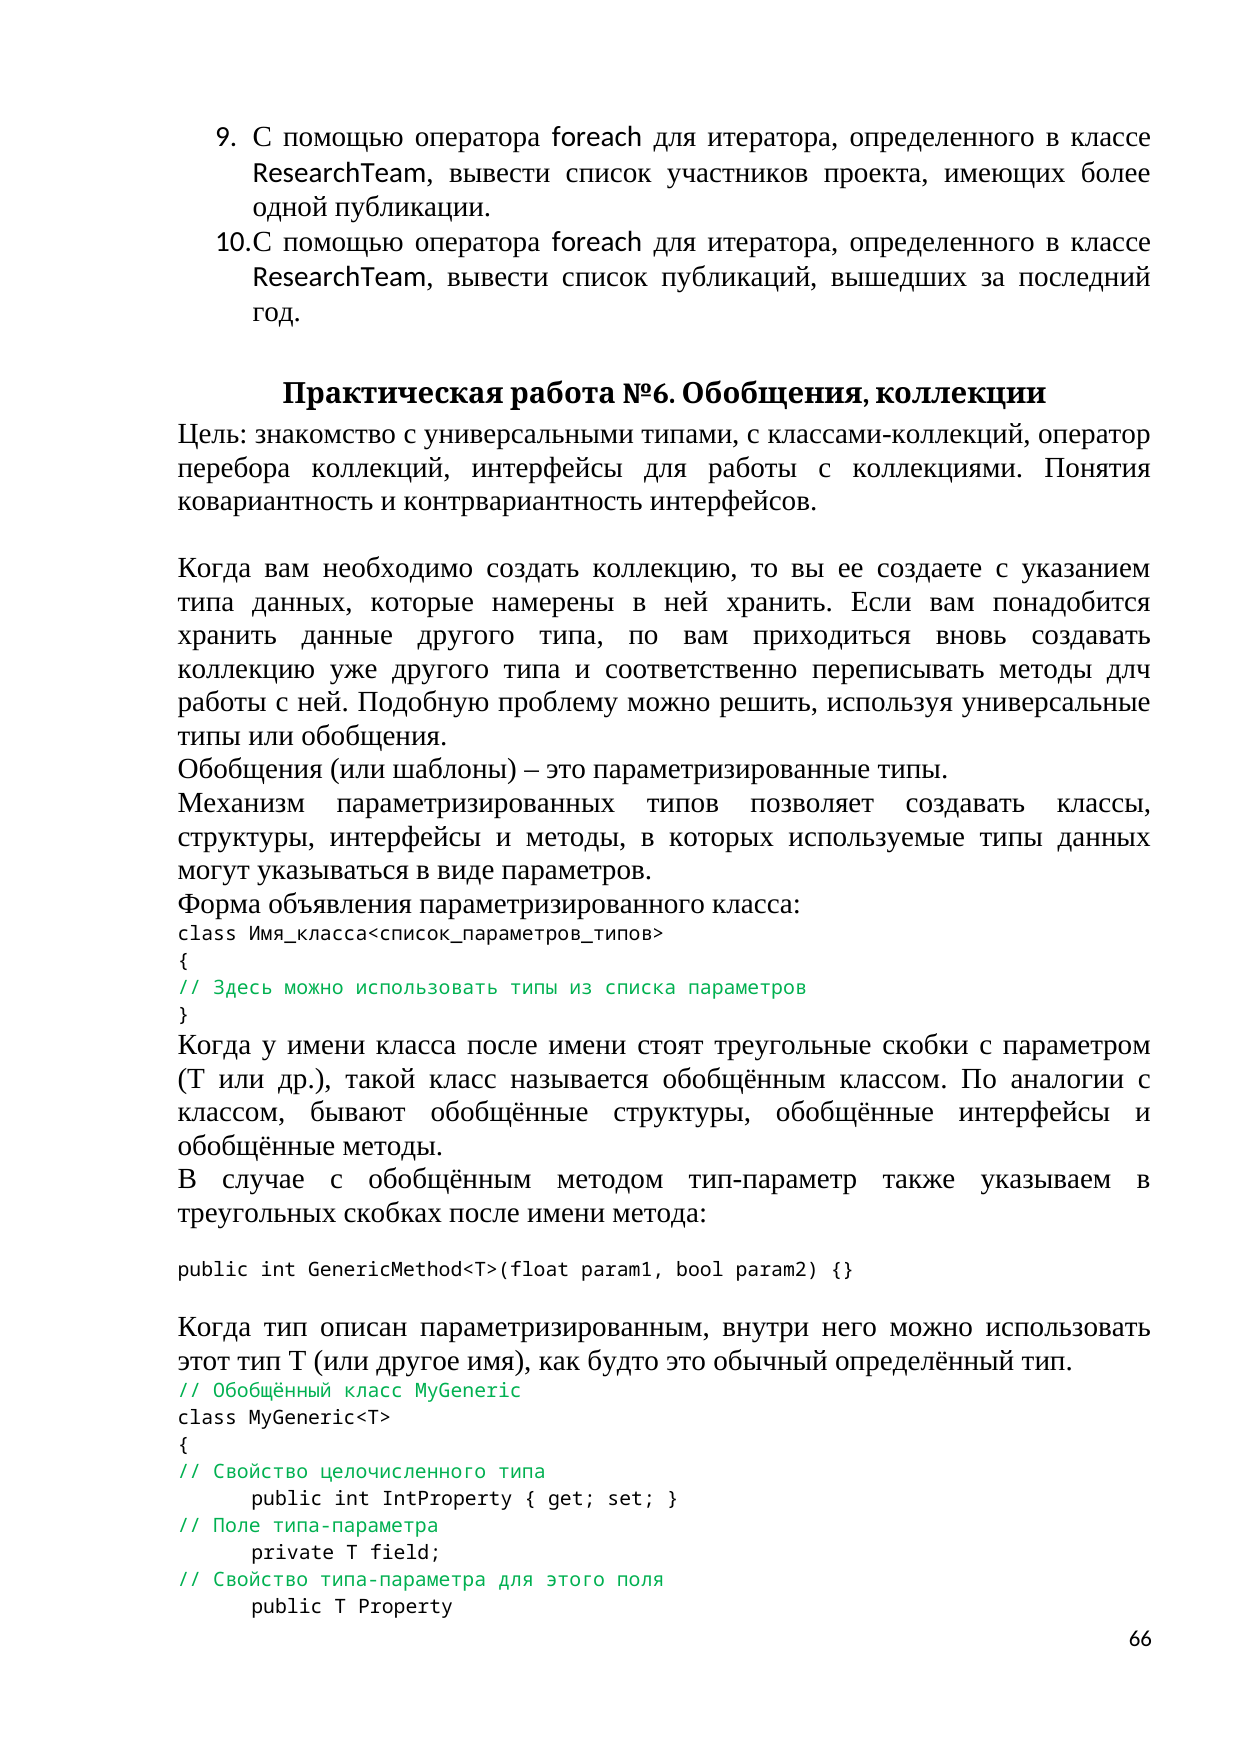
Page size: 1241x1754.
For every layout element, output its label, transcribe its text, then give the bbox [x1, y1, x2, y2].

text // Обобщённый класс MyGeneric [177, 1377, 1152, 1403]
text Когда тип описан параметризированным, внутри него можно использовать этот тип T (или другое имя), как будто это обычный определённый тип. [177, 1309, 1152, 1377]
text Механизм параметризированных типов позволяет создавать классы, структуры, интерфейсы и методы, в которых используемые типы данных могут указываться в виде параметров. [177, 785, 1152, 886]
subtitle Практическая работа №6. Обобщения, коллекции [177, 378, 1152, 411]
text class MyGeneric<T> [177, 1403, 1152, 1431]
list С помощью оператора foreach для итератора, определенного в классе ResearchTeam, вывести список участников проекта, имеющих более одной публикации. [215, 118, 1152, 223]
list C помощью оператора foreach для итератора, определенного в классе ResearchTeam, вывести список публикаций, вышедших за последний год. [215, 223, 1152, 328]
text // Поле типа-параметра [177, 1511, 1152, 1538]
text { [177, 1431, 1152, 1457]
text Форма объявления параметризированного класса: [177, 886, 1152, 919]
text } [177, 1000, 1152, 1027]
text Когда вам необходимо создать коллекцию, то вы ее создаете с указанием типа данных, которые намерены в ней хранить. Если вам понадобится хранить данные другого типа, по вам приходиться вновь создавать коллекцию уже другого типа и соответственно переписывать методы длч работы с ней. Подобную проблему можно решить, используя универсальные типы или обобщения. [177, 550, 1152, 752]
text Когда у имени класса после имени стоят треугольные скобки с параметром (T или др.), такой класс называется обобщённым классом. По аналогии с классом, бывают обобщённые структуры, обобщённые интерфейсы и обобщённые методы. [177, 1027, 1152, 1161]
text // Здесь можно использовать типы из списка параметров [177, 973, 1152, 1000]
text // Свойство типа-параметра для этого поля [177, 1565, 1152, 1592]
text public T Property [177, 1592, 1152, 1619]
text class Имя_класса<список_параметров_типов> [177, 919, 1152, 946]
text public int GenericMethod<T>(float param1, bool param2) {} [177, 1256, 1152, 1282]
text public int IntProperty { get; set; } [177, 1484, 1152, 1511]
text Цель: знакомство с универсальными типами, с классами-коллекций, оператор перебора коллекций, интерфейсы для работы с коллекциями. Понятия ковариантность и контрвариантность интерфейсов. [177, 416, 1152, 517]
text // Свойство целочисленного типа [177, 1457, 1152, 1484]
text { [177, 946, 1152, 973]
text В случае с обобщённым методом тип-параметр также указываем в треугольных скобках после имени метода: [177, 1161, 1152, 1228]
text Обобщения (или шаблоны) – это параметризированные типы. [177, 752, 1152, 785]
text private T field; [177, 1538, 1152, 1565]
